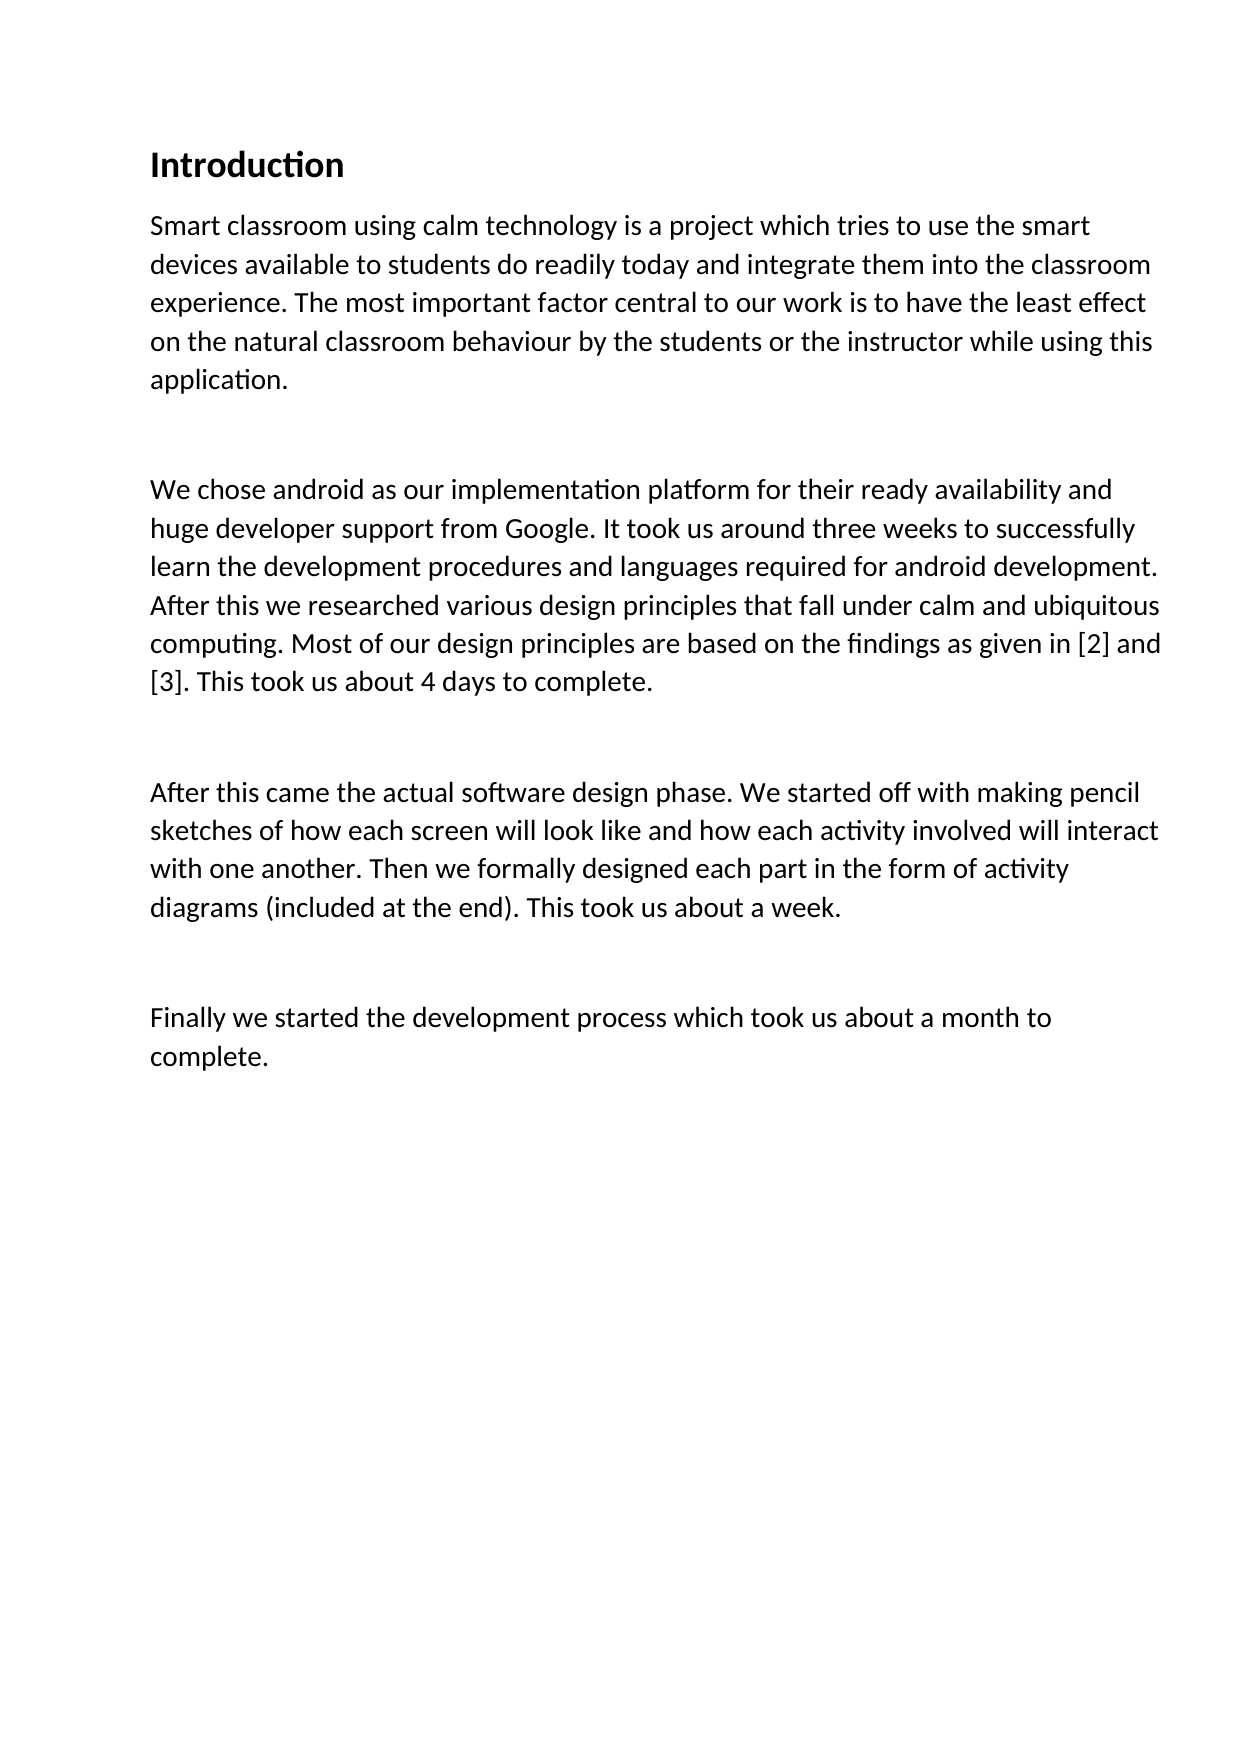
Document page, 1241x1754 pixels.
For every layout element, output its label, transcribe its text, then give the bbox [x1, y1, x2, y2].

text After this came the actual software design phase. We started off with making pencil sketches of how each screen will look like and how each activity involved will interact with one another. Then we formally designed each part in the form of activity diagrams (included at the end). This took us about a week. [150, 774, 1165, 924]
text We chose android as our implementation platform for their ready availability and huge developer support from Google. It took us around three weeks to successfully learn the development procedures and languages required for android development. After this we researched various design principles that fall under calm and ubiquitous computing. Most of our design principles are based on the findings as given in [2] and [3]. This took us about 4 days to complete. [150, 471, 1165, 699]
text Finally we started the development process which took us about a month to complete. [150, 999, 1165, 1073]
text Smart classroom using calm technology is a project which tries to use the smart devices available to students do readily today and integrate them into the classroom experience. The most important factor central to our work is to have the least effect on the natural classroom behaviour by the students or the instructor while using this application. [150, 207, 1165, 397]
text Introduction [150, 141, 1165, 187]
